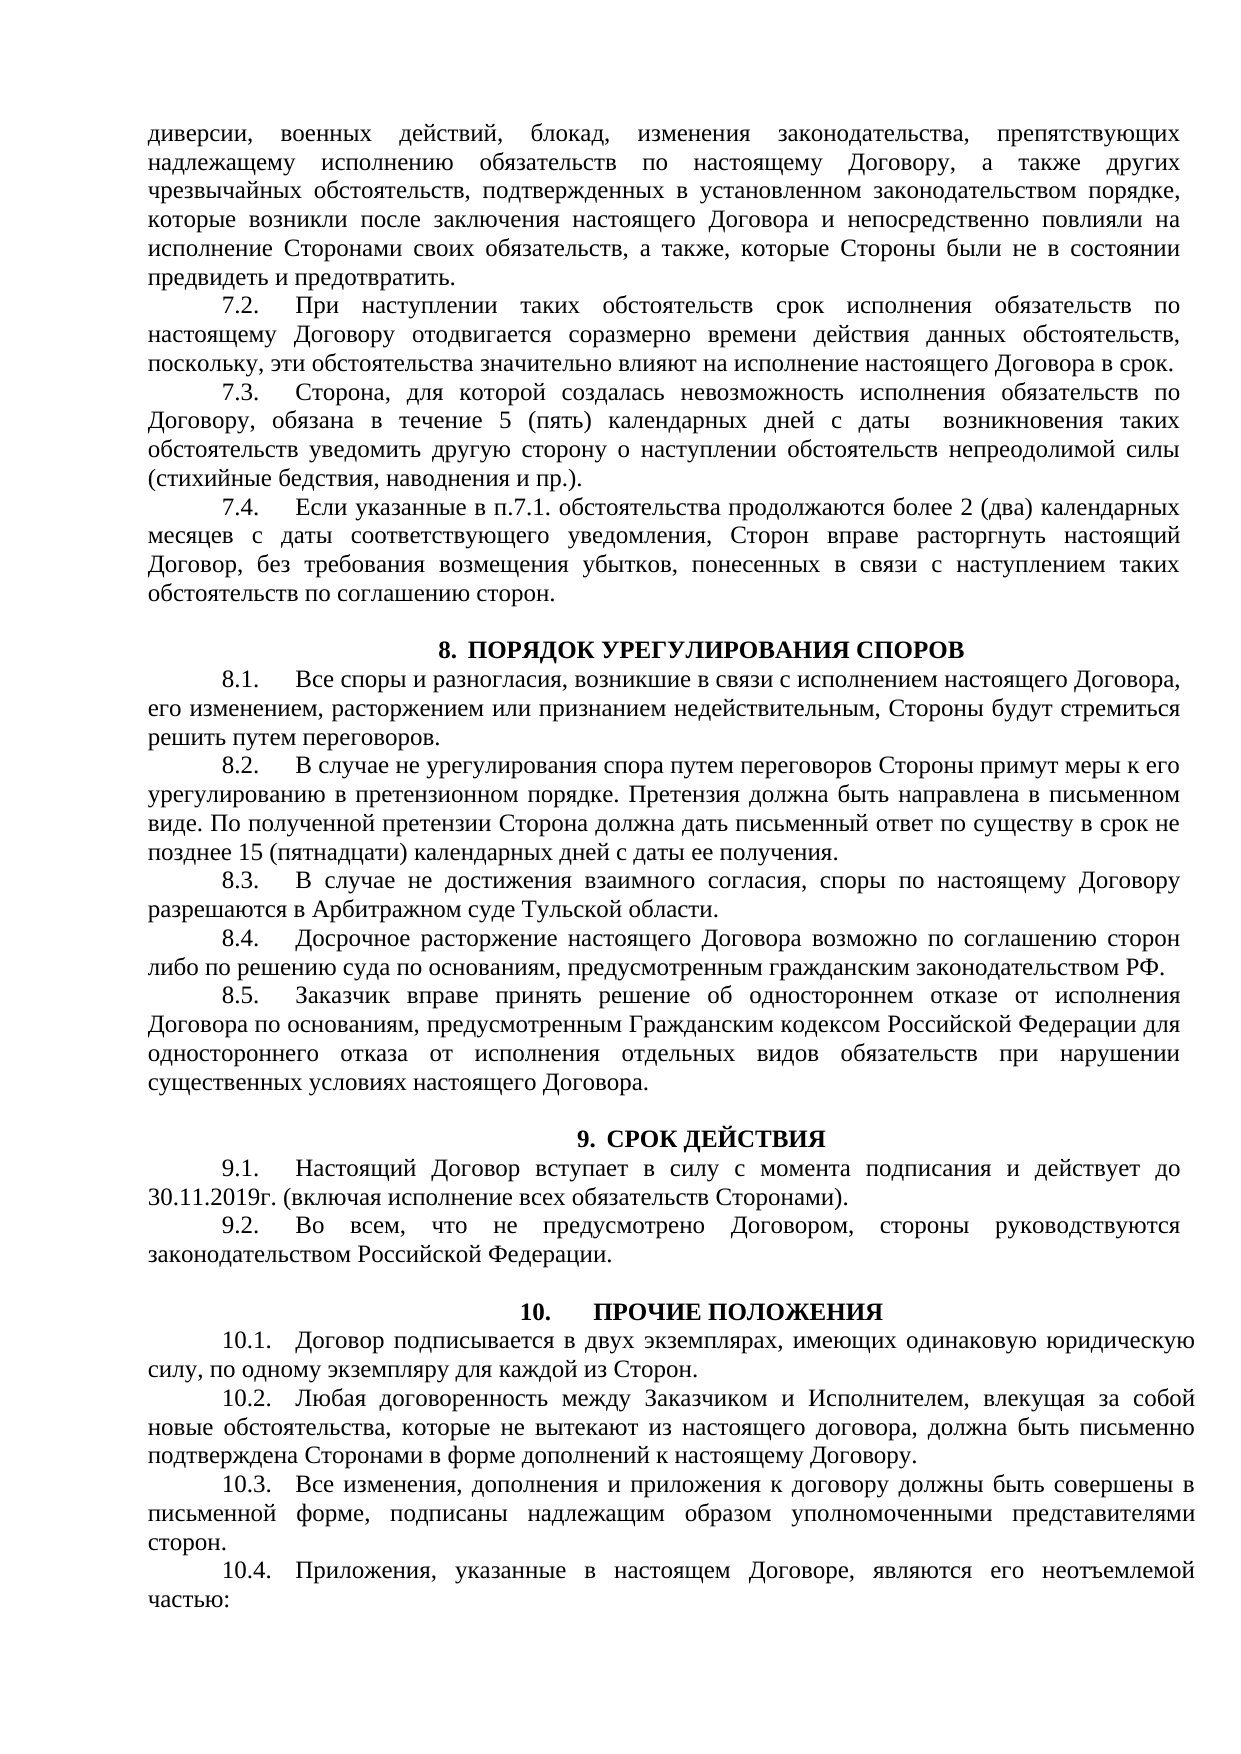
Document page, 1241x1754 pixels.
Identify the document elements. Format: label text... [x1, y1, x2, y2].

list Все изменения, дополнения и приложения к договору должны быть совершены в письменной форме, подписаны надлежащим образом уполномоченными представителями сторон. [148, 1469, 1196, 1556]
list Досрочное расторжение настоящего Договора возможно по соглашению сторон либо по решению суда по основаниям, предусмотренным гражданским законодательством РФ. [148, 923, 1181, 981]
list В случае не достижения взаимного согласия, споры по настоящему Договору разрешаются в Арбитражном суде Тульской области. [148, 866, 1181, 923]
list Все споры и разногласия, возникшие в связи с исполнением настоящего Договора, его изменением, расторжением или признанием недействительным, Стороны будут стремиться решить путем переговоров. [148, 664, 1181, 751]
list Сторона, для которой создалась невозможность исполнения обязательств по Договору, обязана в течение 5 (пять) календарных дней с даты возникновения таких обстоятельств уведомить другую сторону о наступлении обстоятельств непреодолимой силы (стихийные бедствия, наводнения и пр.). [148, 377, 1181, 492]
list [148, 118, 1181, 291]
list Если указанные в п.7.1. обстоятельства продолжаются более 2 (два) календарных месяцев с даты соответствующего уведомления, Сторон вправе расторгнуть настоящий Договор, без требования возмещения убытков, понесенных в связи с наступлением таких обстоятельств по соглашению сторон. [148, 492, 1181, 607]
list Во всем, что не предусмотрено Договором, стороны руководствуются законодательством Российской Федерации. [148, 1211, 1181, 1268]
list Договор подписывается в двух экземплярах, имеющих одинаковую юридическую силу, по одному экземпляру для каждой из Сторон. [148, 1326, 1196, 1383]
list При наступлении таких обстоятельств срок исполнения обязательств по настоящему Договору отодвигается соразмерно времени действия данных обстоятельств, поскольку, эти обстоятельства значительно влияют на исполнение настоящего Договора в срок. [148, 291, 1181, 377]
list Любая договоренность между Заказчиком и Исполнителем, влекущая за собой новые обстоятельства, которые не вытекают из настоящего договора, должна быть письменно подтверждена Сторонами в форме дополнений к настоящему Договору. [148, 1383, 1196, 1469]
list В случае не урегулирования спора путем переговоров Стороны примут меры к его урегулированию в претензионном порядке. Претензия должна быть направлена в письменном виде. По полученной претензии Сторона должна дать письменный ответ по существу в срок не позднее 15 (пятнадцати) календарных дней с даты ее получения. [148, 751, 1181, 866]
list Приложения, указанные в настоящем Договоре, являются его неотъемлемой частью: [148, 1556, 1196, 1613]
list СРОК ДЕЙСТВИЯ [148, 1124, 1181, 1153]
list Настоящий Договор вступает в силу с момента подписания и действует до 30.11.2019г. (включая исполнение всех обязательств Сторонами). [148, 1153, 1181, 1211]
list ПРОЧИЕ ПОЛОЖЕНИЯ [148, 1297, 1181, 1326]
list Заказчик вправе принять решение об одностороннем отказе от исполнения Договора по основаниям, предусмотренным Гражданским кодексом Российской Федерации для одностороннего отказа от исполнения отдельных видов обязательств при нарушении существенных условиях настоящего Договора. [148, 981, 1181, 1096]
list ПОРЯДОК УРЕГУЛИРОВАНИЯ СПОРОВ [148, 636, 1181, 664]
